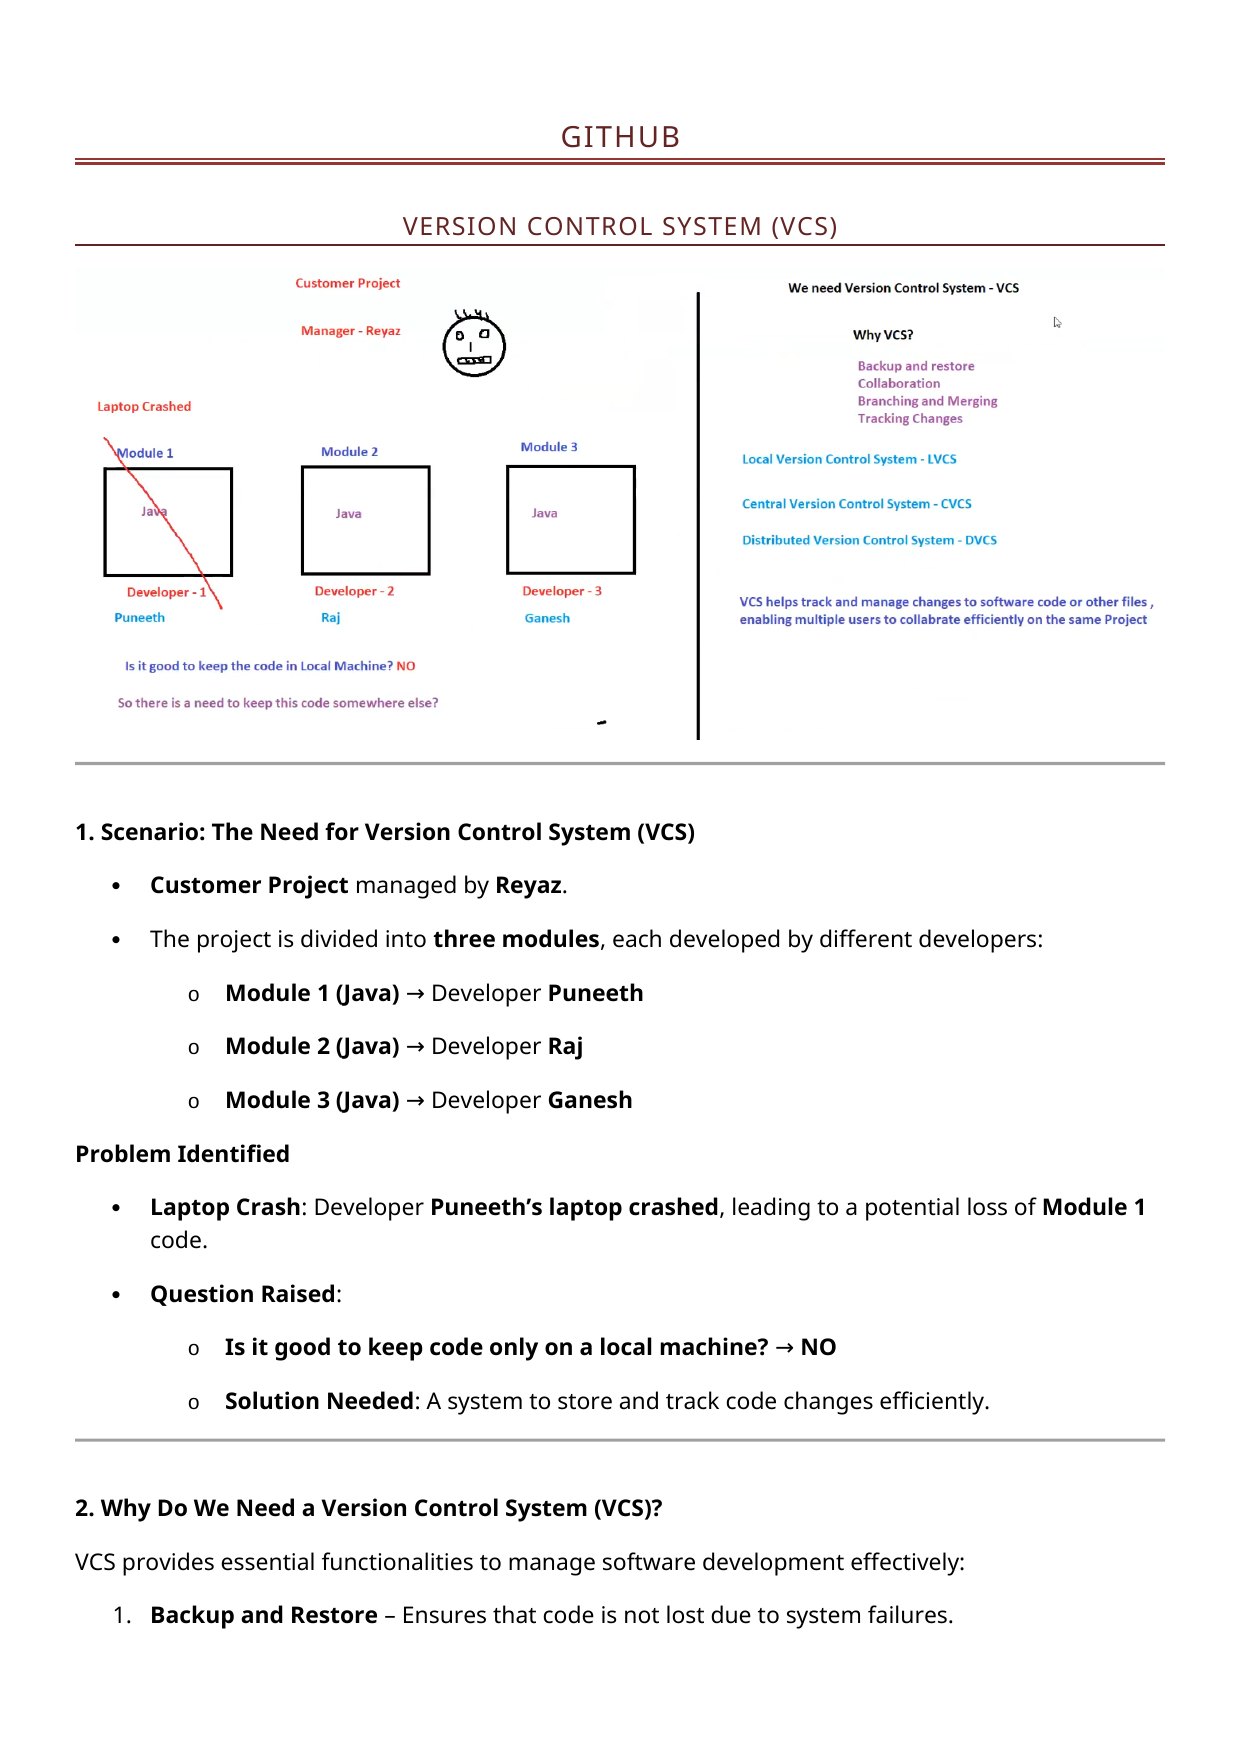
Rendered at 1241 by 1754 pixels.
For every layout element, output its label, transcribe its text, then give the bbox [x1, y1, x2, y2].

subtitle Version Control System (VCS) [75, 208, 1165, 244]
list Module 3 (Java) → Developer Ganesh [187, 1084, 1165, 1115]
list Backup and Restore – Ensures that code is not lost due to system failures. [112, 1599, 1165, 1631]
list Solution Needed: A system to store and track code changes efficiently. [187, 1385, 1165, 1416]
list The project is divided into three modules, each developed by different developers: [112, 923, 1165, 954]
picture [75, 268, 1166, 740]
text 1. Scenario: The Need for Version Control System (VCS) [75, 816, 1165, 847]
list Module 1 (Java) → Developer Puneeth [187, 977, 1165, 1008]
list Is it good to keep code only on a local machine? → NO [187, 1331, 1165, 1362]
text 2. Why Do We Need a Version Control System (VCS)? [75, 1492, 1165, 1523]
list Customer Project managed by Reyaz. [112, 869, 1165, 901]
list Laptop Crash: Developer Puneeth’s laptop crashed, leading to a potential loss of Module 1 code. [112, 1191, 1165, 1255]
text VCS provides essential functionalities to manage software development effectively: [75, 1546, 1165, 1577]
list Module 2 (Java) → Developer Raj [187, 1030, 1165, 1061]
list Question Raised: [112, 1278, 1165, 1309]
text Problem Identified [75, 1137, 1165, 1169]
subtitle Github [75, 117, 1165, 158]
